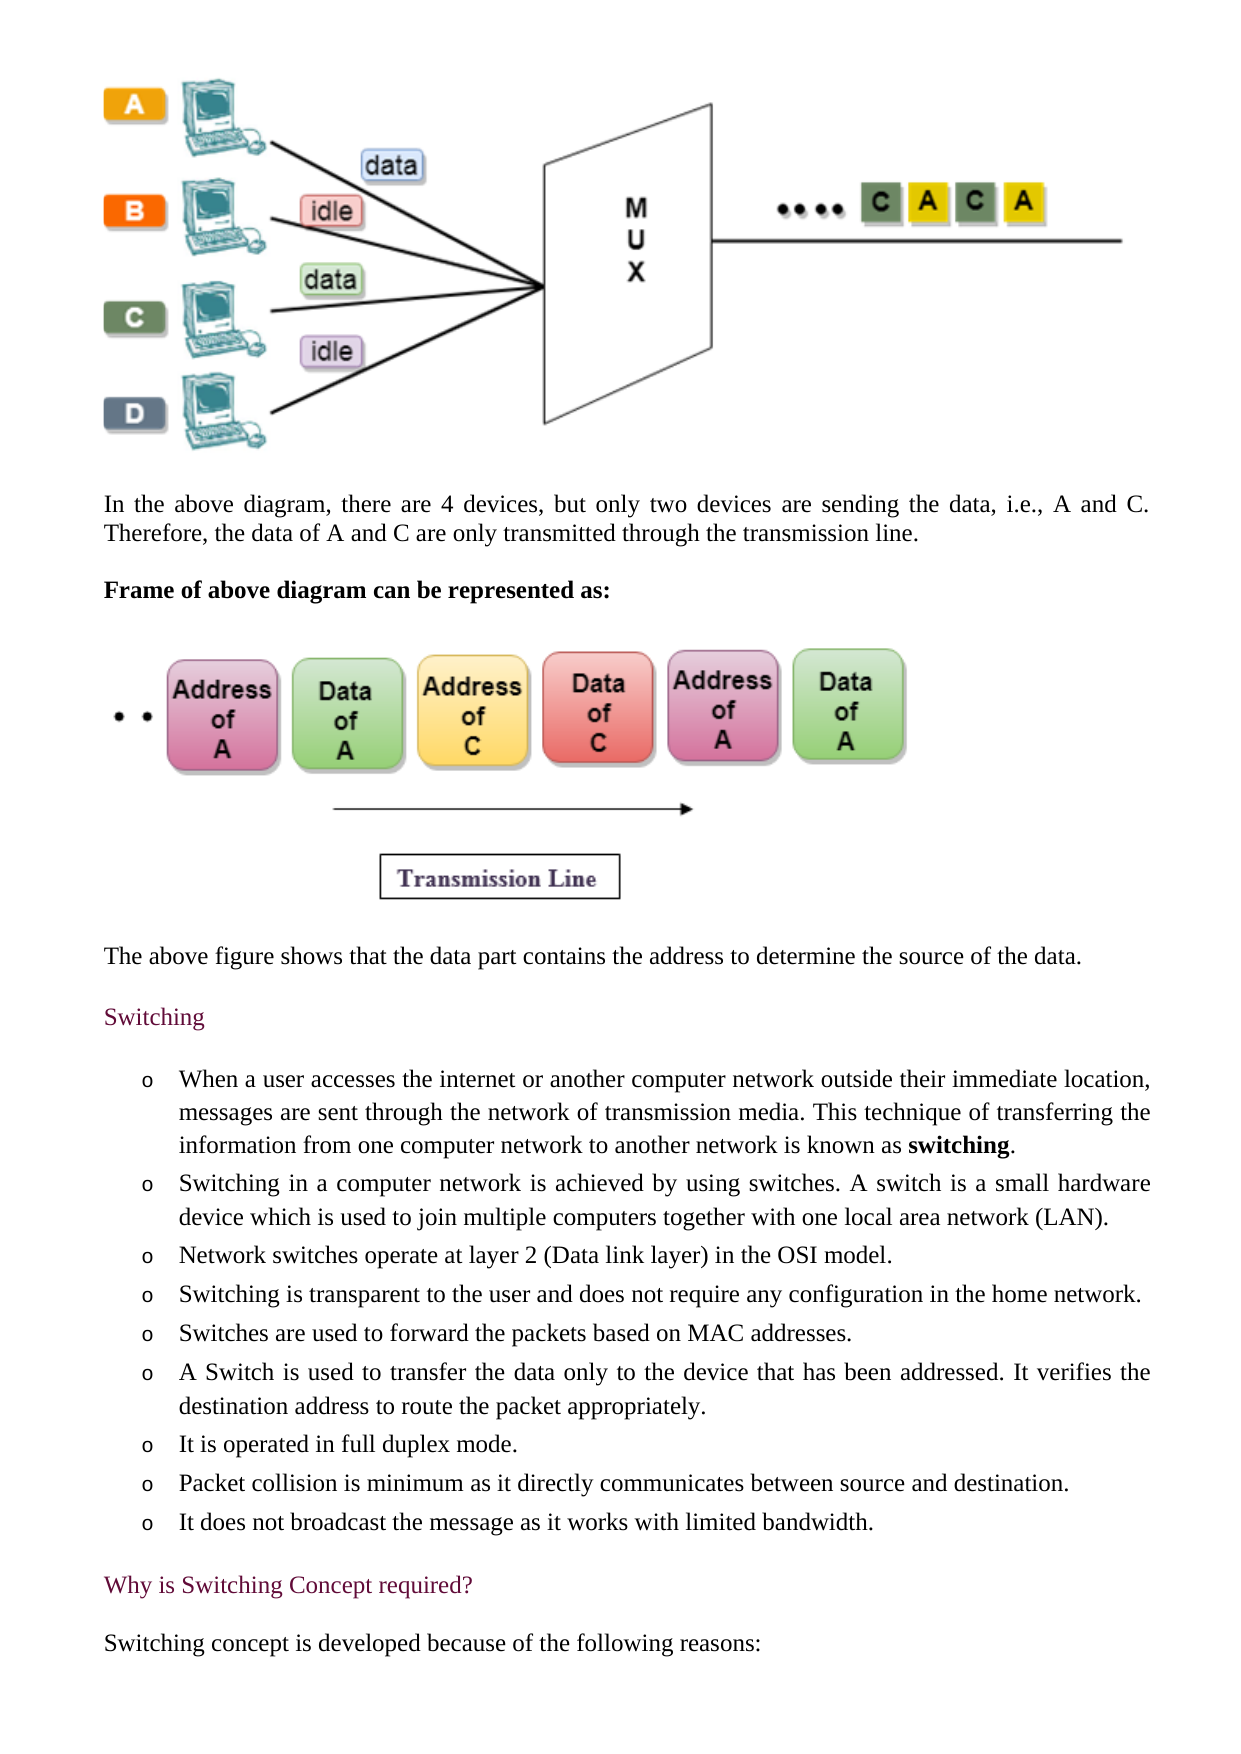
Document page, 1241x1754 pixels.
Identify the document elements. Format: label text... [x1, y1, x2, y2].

subtitle Why is Switching Concept required? [103, 1566, 1152, 1599]
list It is operated in full duplex mode. [141, 1426, 1152, 1459]
list When a user accesses the internet or another computer network outside their immediate location, messages are sent through the network of transmission media. This technique of transferring the information from one computer network to another network is known as switching. [141, 1060, 1152, 1159]
list Switching in a computer network is achieved by using switches. A switch is a small hardware device which is used to join multiple computers together with one local area network (LAN). [141, 1165, 1152, 1231]
text Switching concept is developed because of the following reasons: [103, 1628, 1152, 1657]
text In the above diagram, there are 4 devices, but only two devices are sending the data, i.e., A and C. Therefore, the data of A and C are only transmitted through the transmission line. [103, 489, 1152, 546]
list Packet collision is minimum as it directly communicates between source and destination. [141, 1465, 1152, 1498]
list It does not broadcast the message as it works with limited bandwidth. [141, 1504, 1152, 1537]
picture [103, 73, 1126, 460]
list A Switch is used to transfer the data only to the device that has been addressed. It verifies the destination address to route the packet appropriately. [141, 1354, 1152, 1420]
text Frame of above diagram can be represented as: [103, 576, 1152, 604]
picture [103, 633, 918, 912]
list Network switches operate at layer 2 (Data link layer) in the OSI model. [141, 1237, 1152, 1270]
list Switches are used to forward the packets based on MAC addresses. [141, 1315, 1152, 1348]
text The above figure shows that the data part contains the address to determine the source of the data. [103, 941, 1152, 969]
list Switching is transparent to the user and does not require any configuration in the home network. [141, 1276, 1152, 1309]
subtitle Switching [103, 999, 1152, 1031]
